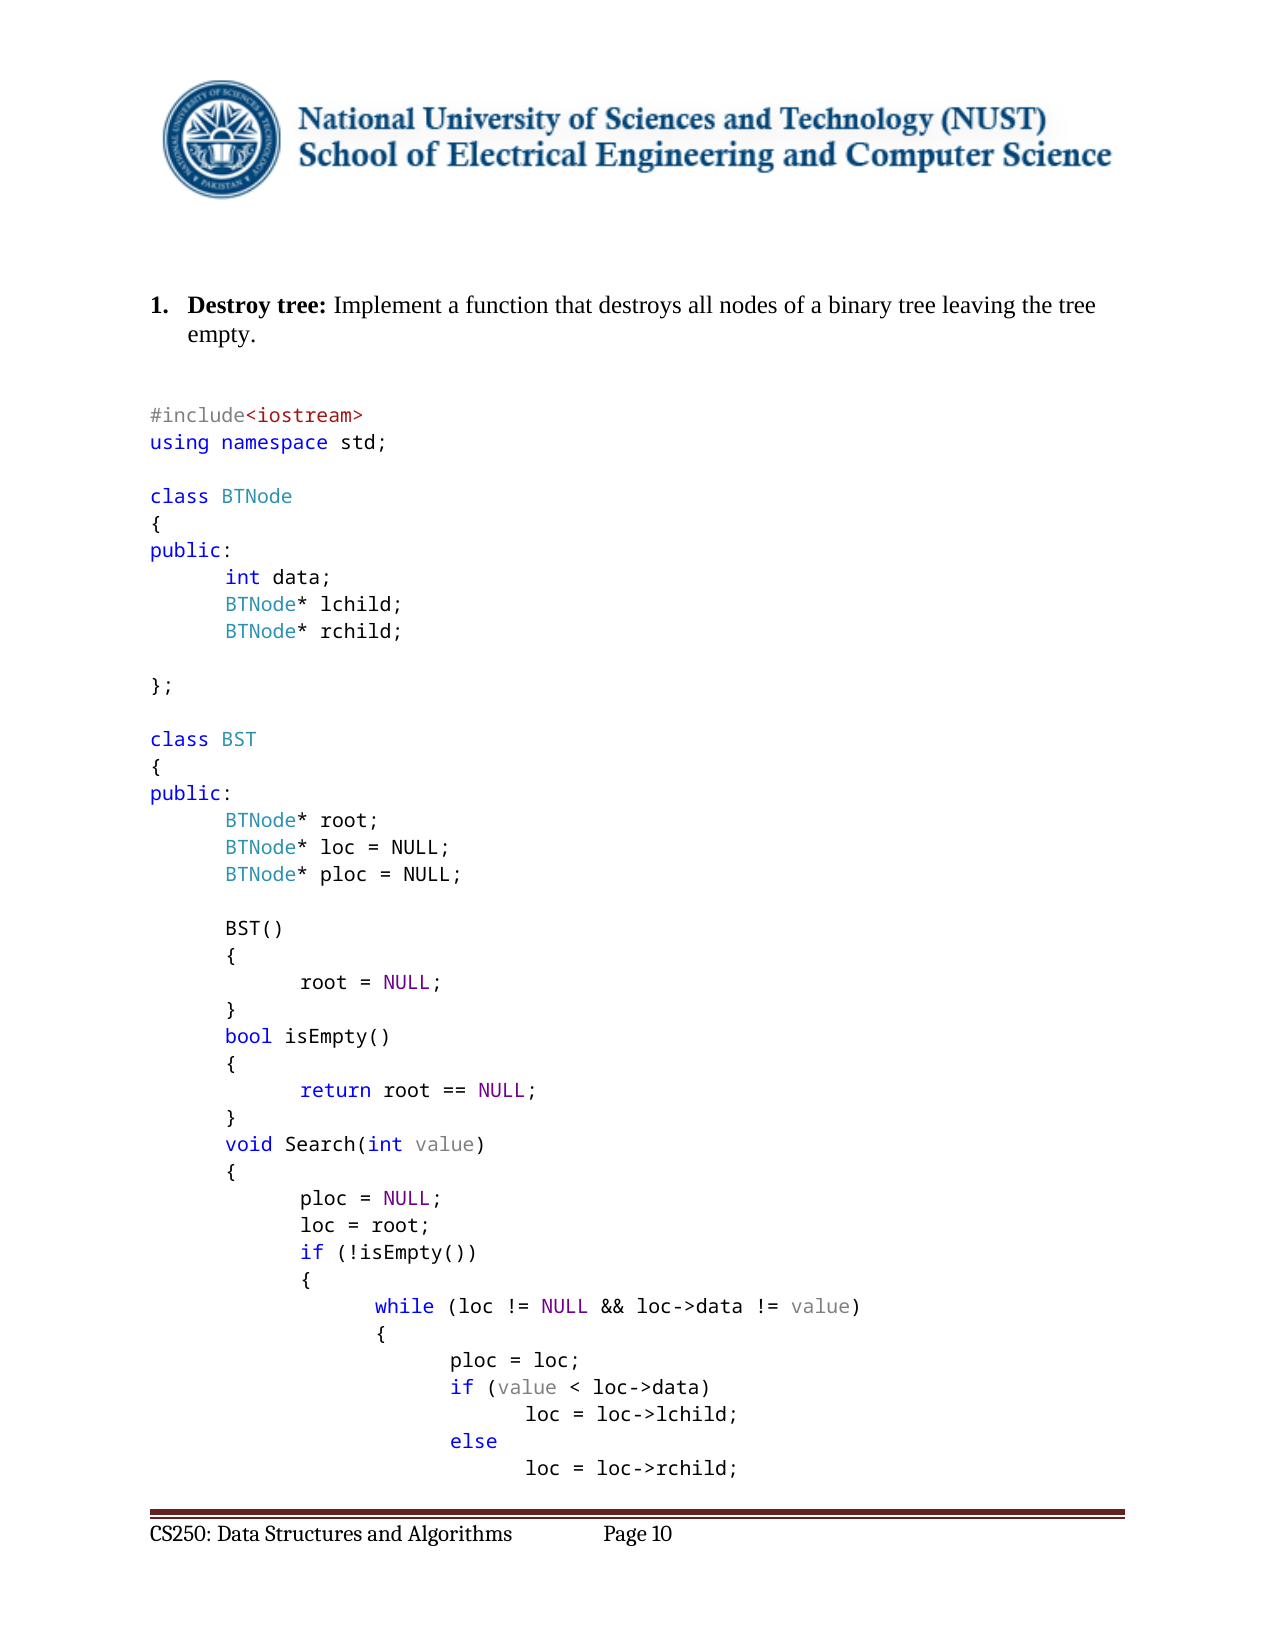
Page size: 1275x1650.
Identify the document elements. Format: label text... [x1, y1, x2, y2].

text ploc = loc; [150, 1346, 1125, 1373]
text { [150, 752, 1125, 779]
text }; [150, 671, 1125, 698]
text loc = loc->lchild; [150, 1400, 1125, 1427]
text return root == NULL; [150, 1076, 1125, 1103]
text BTNode* ploc = NULL; [150, 860, 1125, 887]
text bool isEmpty() [150, 1022, 1125, 1049]
text BTNode* rchild; [150, 617, 1125, 644]
text using namespace std; [150, 429, 1125, 456]
text int data; [150, 563, 1125, 591]
text BTNode* root; [150, 806, 1125, 833]
text { [150, 1157, 1125, 1184]
text class BTNode [150, 483, 1125, 509]
text while (loc != NULL && loc->data != value) [150, 1292, 1125, 1319]
text { [150, 509, 1125, 537]
text class BST [150, 725, 1125, 752]
text { [150, 1319, 1125, 1346]
text { [150, 1049, 1125, 1076]
text root = NULL; [150, 968, 1125, 995]
text if (value < loc->data) [150, 1373, 1125, 1400]
picture [150, 75, 1125, 210]
text public: [150, 779, 1125, 806]
text } [150, 1103, 1125, 1130]
text loc = loc->rchild; [150, 1454, 1125, 1481]
text ploc = NULL; [150, 1184, 1125, 1211]
text BTNode* lchild; [150, 591, 1125, 617]
text loc = root; [150, 1211, 1125, 1238]
text if (!isEmpty()) [150, 1238, 1125, 1265]
text BTNode* loc = NULL; [150, 833, 1125, 860]
text BST() [150, 914, 1125, 941]
text { [150, 1265, 1125, 1292]
text else [150, 1427, 1125, 1454]
text #include<iostream> [150, 402, 1125, 429]
text void Search(int value) [150, 1130, 1125, 1157]
list Destroy tree: Implement a function that destroys all nodes of a binary tree leaving the tree empty. [150, 290, 1125, 348]
text { [150, 941, 1125, 968]
text public: [150, 537, 1125, 563]
text } [150, 995, 1125, 1022]
